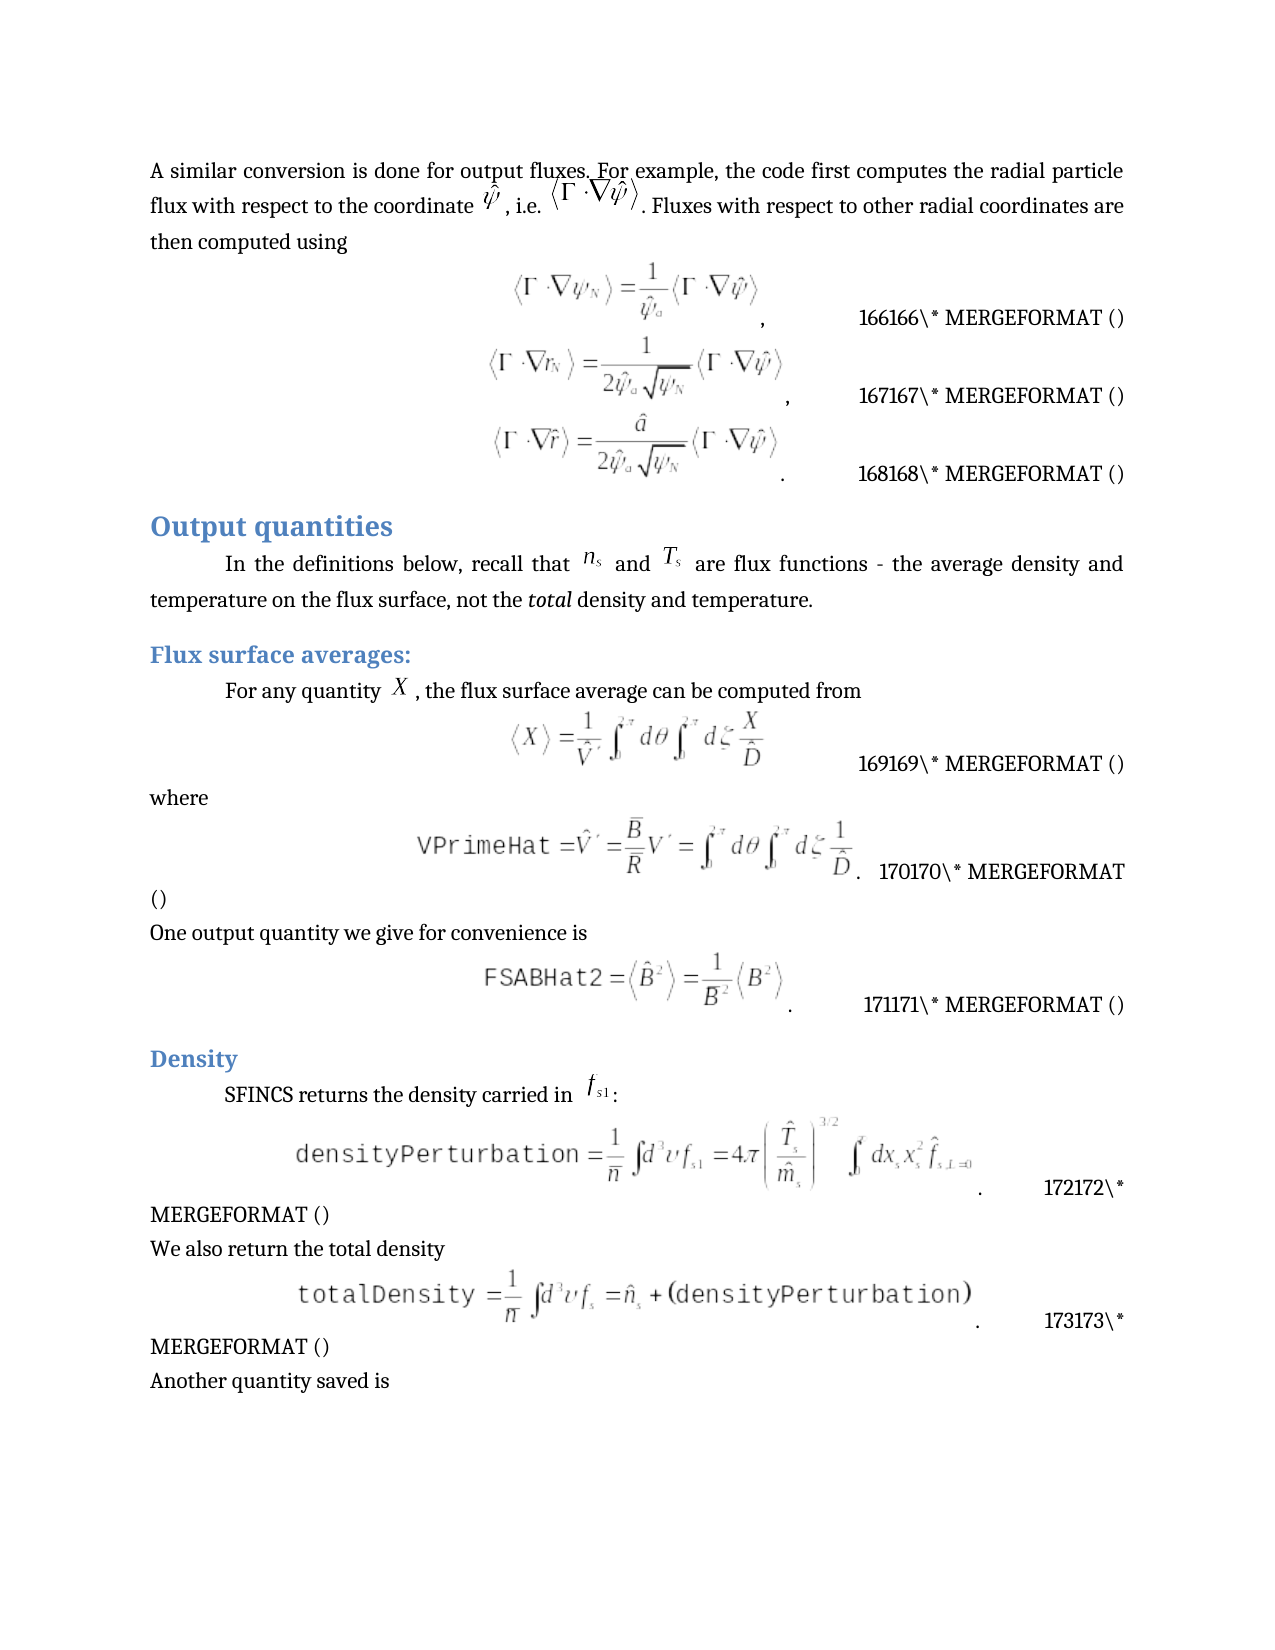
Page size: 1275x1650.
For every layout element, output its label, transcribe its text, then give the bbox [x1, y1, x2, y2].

text where [150, 777, 1125, 812]
text For any quantity , the flux surface average can be computed from [150, 671, 1125, 706]
text . [150, 812, 1125, 912]
text In the definitions below, recall that and are flux functions - the average density and temperature on the flux surface, not the total density and temperature. [150, 543, 1125, 614]
text SFINCS returns the density carried in : [150, 1074, 1125, 1109]
text . [150, 1263, 1125, 1360]
text Another quantity saved is [150, 1360, 1125, 1396]
text , [150, 256, 1125, 331]
text , [150, 331, 1125, 409]
text One output quantity we give for convenience is [150, 912, 1125, 947]
text We also return the total density [150, 1228, 1125, 1263]
subtitle Density [150, 1039, 1125, 1074]
text . [150, 1109, 1125, 1228]
text . [150, 409, 1125, 487]
text A similar conversion is done for output fluxes. For example, the code first computes the radial particle flux with respect to the coordinate , i.e. . Fluxes with respect to other radial coordinates are then computed using [150, 150, 1125, 256]
text . [150, 947, 1125, 1018]
subtitle Output quantities [150, 508, 1125, 543]
subtitle Flux surface averages: [150, 635, 1125, 671]
